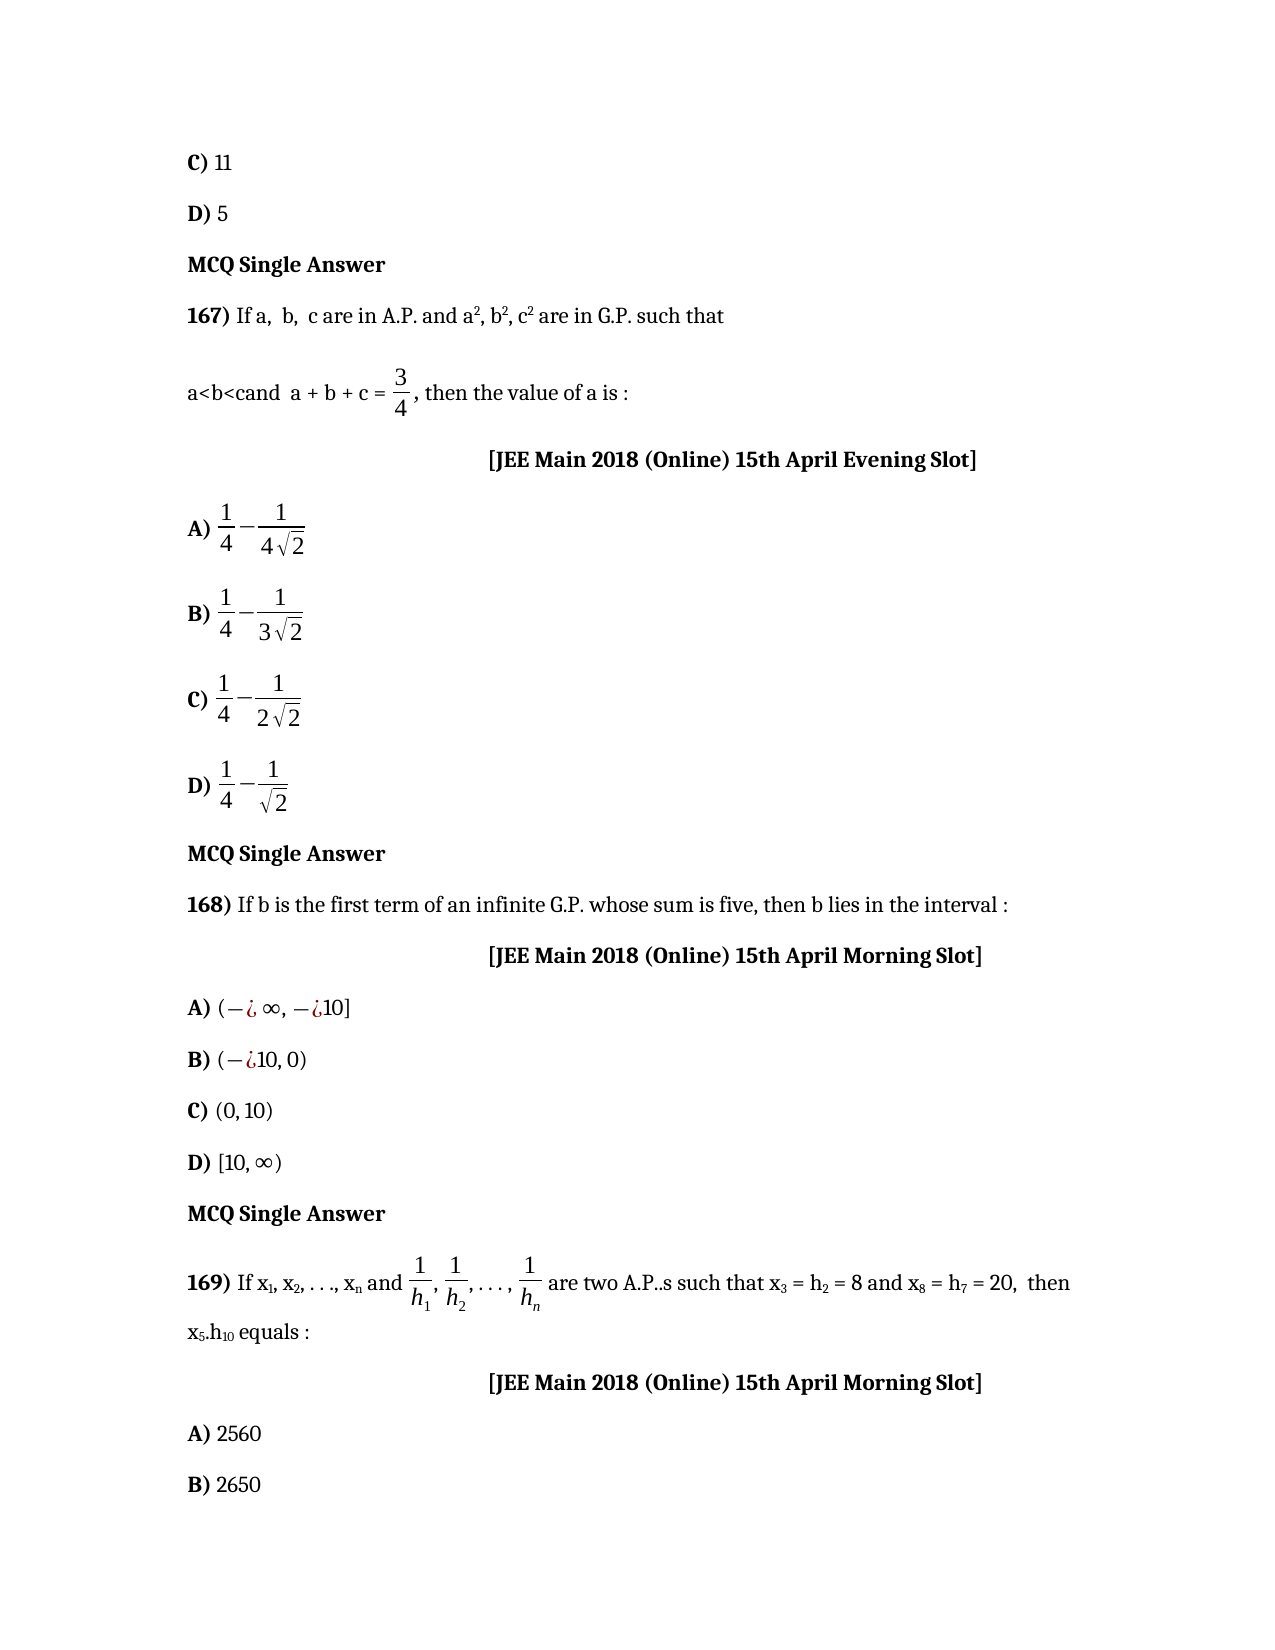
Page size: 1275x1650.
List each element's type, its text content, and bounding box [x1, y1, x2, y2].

text MCQ Single Answer [187, 841, 1087, 867]
text MCQ Single Answer [187, 1201, 1087, 1227]
text MCQ Single Answer [187, 252, 1087, 278]
text A) ( , 10] [187, 994, 1087, 1022]
text B) 2650 [187, 1472, 1087, 1498]
text A) 2560 [187, 1421, 1087, 1447]
text D) [187, 755, 1087, 816]
text [JEE Main 2018 (Online) 15th April Morning Slot] [187, 1369, 1087, 1396]
text D) 5 [187, 201, 1087, 227]
text 168) If b is the first term of an infinite G.P. whose sum is five, then b lies in the interval : [187, 892, 1087, 918]
text D) [10, ) [187, 1149, 1087, 1176]
text A) [187, 498, 1087, 559]
text 167) If a, b, c are in A.P. and a2, b2, c2 are in G.P. such that a<b<cand a + b + c = then the value of a is : [187, 303, 1087, 422]
text B) (10, 0) [187, 1047, 1087, 1073]
text B) [187, 584, 1087, 645]
text 169) If x1, x2, . . ., xn and , , . . . , are two A.P..s such that x3 = h2 = 8 and x8 = h7 = 20, then x5.h10 equals : [187, 1252, 1087, 1345]
text C) (0, 10) [187, 1098, 1087, 1124]
text [JEE Main 2018 (Online) 15th April Morning Slot] [187, 943, 1087, 969]
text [187, 447, 1087, 473]
text C) 11 [187, 150, 1087, 176]
text C) [187, 670, 1087, 731]
